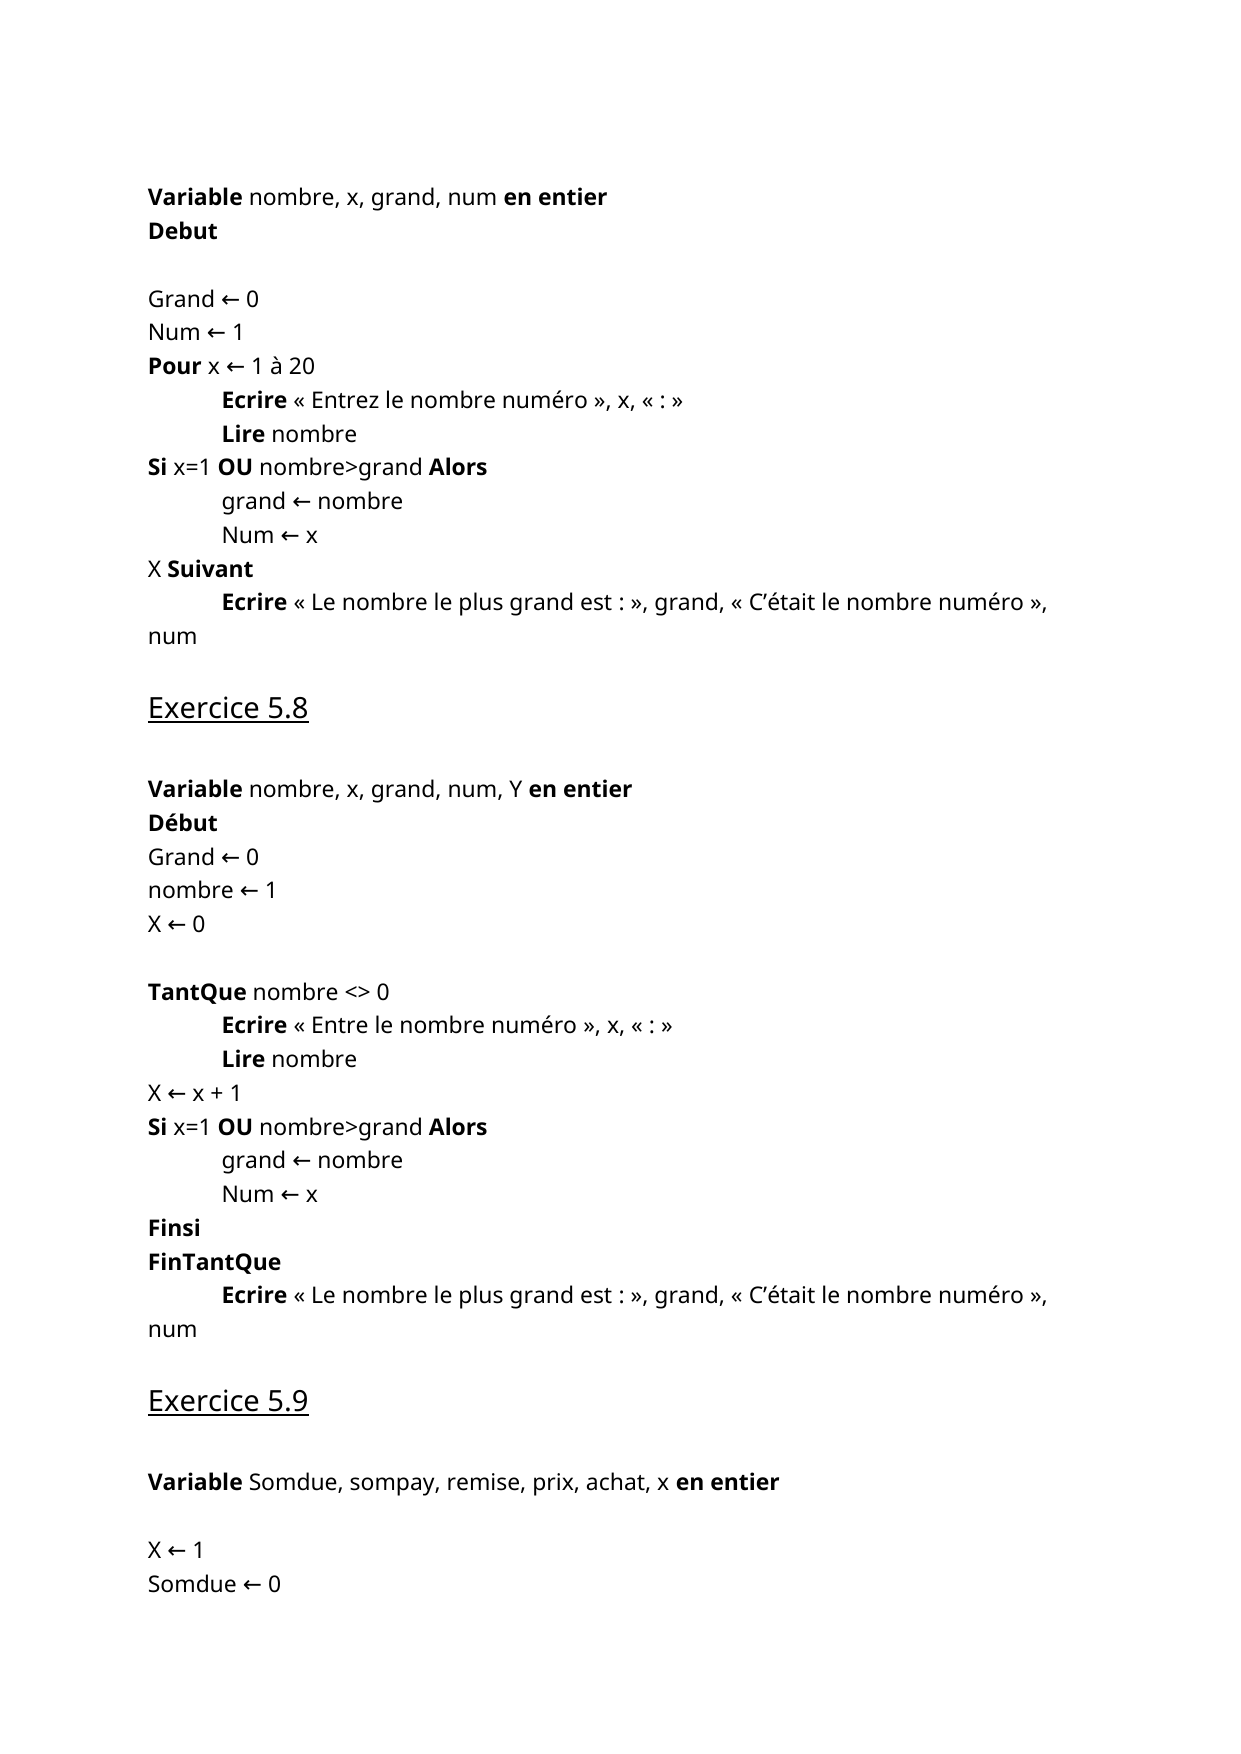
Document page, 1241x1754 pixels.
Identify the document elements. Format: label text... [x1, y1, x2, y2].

text Lire nombre [148, 1043, 1093, 1074]
text Num ← x [148, 1178, 1093, 1209]
text X ← x + 1 [148, 1077, 1093, 1108]
text Ecrire « Entre le nombre numéro », x, « : » [148, 1009, 1093, 1041]
text Variable Somdue, sompay, remise, prix, achat, x en entier [148, 1466, 1093, 1498]
text Exercice 5.9 [148, 1381, 1093, 1420]
text Ecrire « Le nombre le plus grand est : », grand, « C’était le nombre numéro », num [148, 1279, 1093, 1344]
text X ← 1 [148, 1534, 1093, 1565]
text Somdue ← 0 [148, 1568, 1093, 1599]
text Lire nombre [148, 418, 1093, 449]
text Variable nombre, x, grand, num, Y en entier [148, 773, 1093, 804]
text Grand ← 0 [148, 283, 1093, 314]
text Ecrire « Le nombre le plus grand est : », grand, « C’était le nombre numéro », num [148, 586, 1093, 651]
text grand ← nombre [148, 1144, 1093, 1176]
text Variable nombre, x, grand, num en entier [148, 181, 1093, 213]
text Grand ← 0 [148, 841, 1093, 872]
text nombre ← 1 [148, 874, 1093, 906]
text X ← 0 [148, 908, 1093, 939]
text Pour x ← 1 à 20 [148, 350, 1093, 381]
text Ecrire « Entrez le nombre numéro », x, « : » [148, 384, 1093, 415]
text Si x=1 OU nombre>grand Alors [148, 451, 1093, 483]
text Début [148, 807, 1093, 838]
text Si x=1 OU nombre>grand Alors [148, 1111, 1093, 1142]
text grand ← nombre [148, 485, 1093, 516]
text Debut [148, 215, 1093, 246]
text Exercice 5.8 [148, 688, 1093, 727]
text Num ← x [148, 519, 1093, 550]
text X Suivant [148, 553, 1093, 584]
text Finsi [148, 1212, 1093, 1243]
text TantQue nombre <> 0 [148, 976, 1093, 1007]
text FinTantQue [148, 1246, 1093, 1277]
text Num ← 1 [148, 316, 1093, 348]
